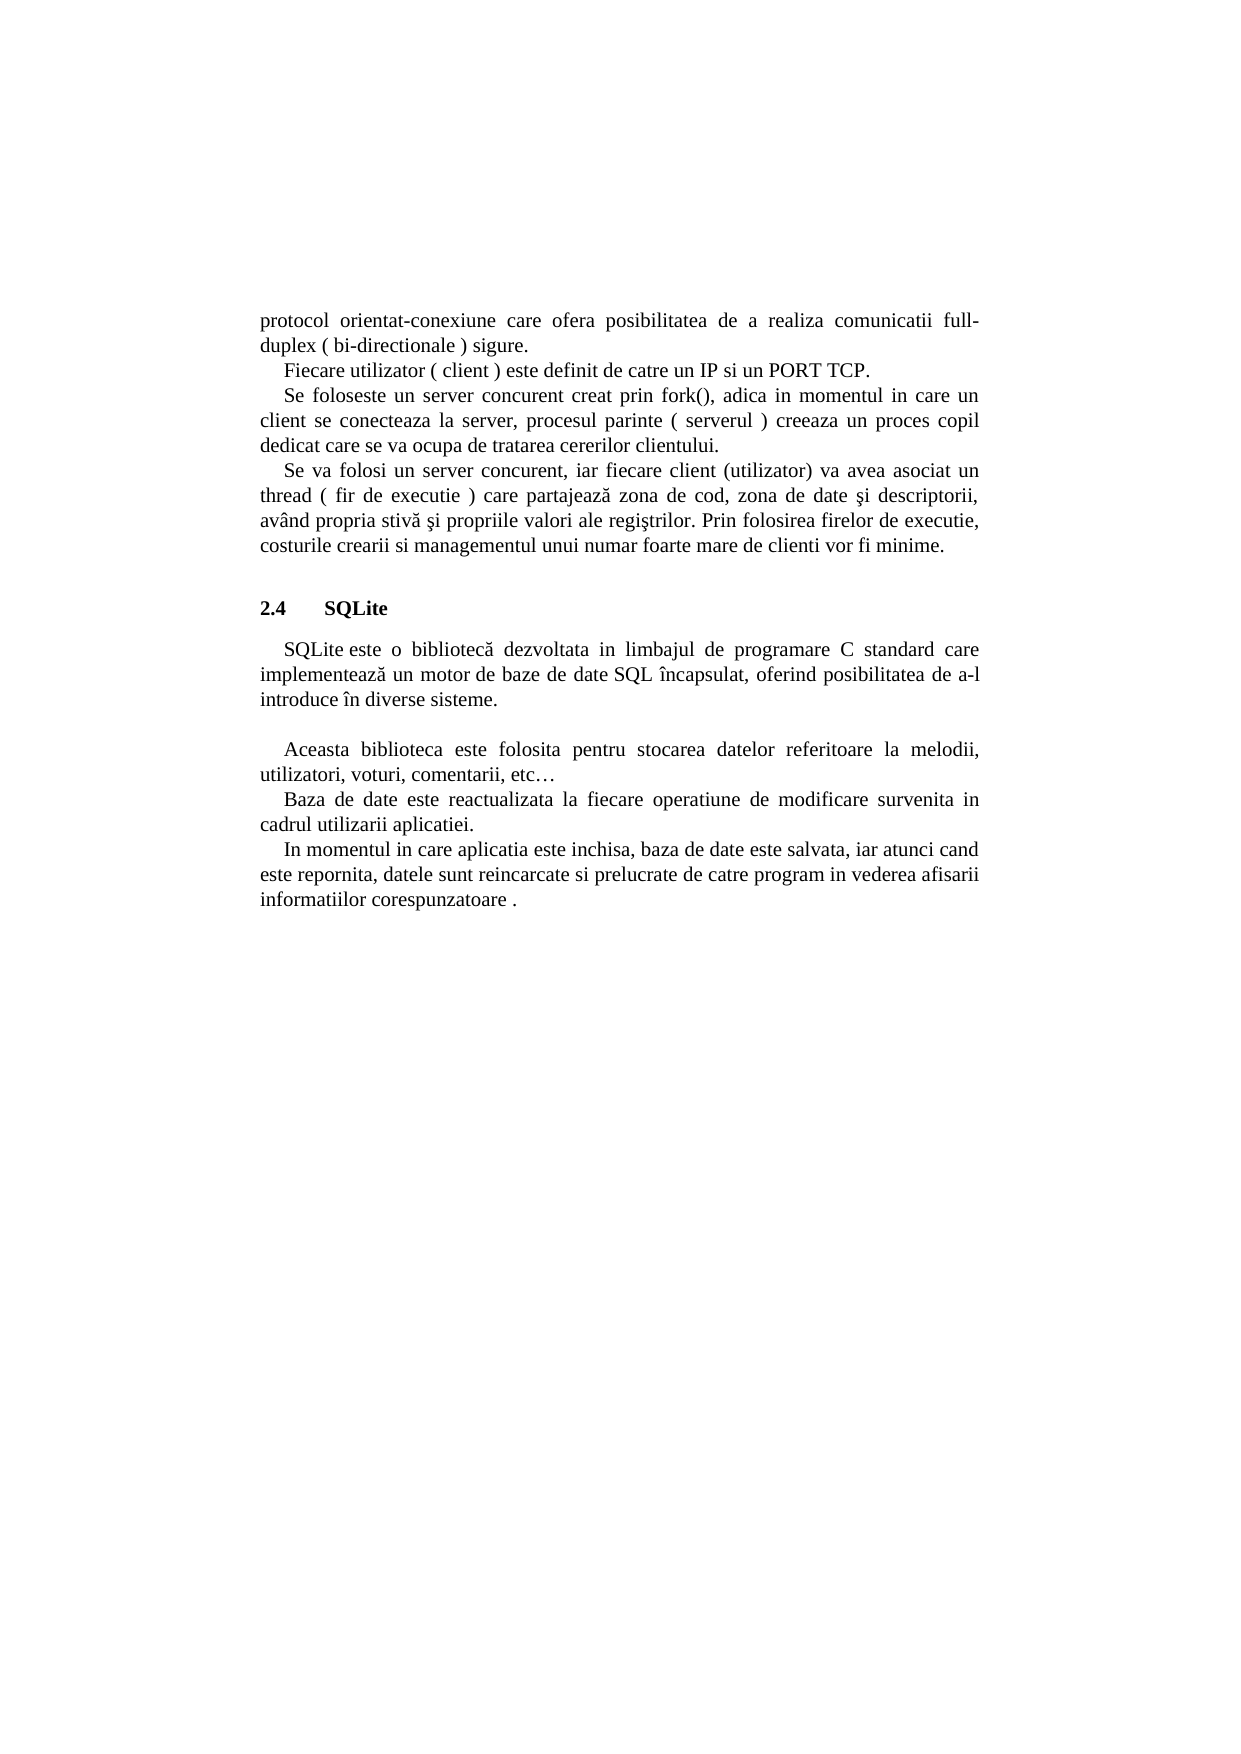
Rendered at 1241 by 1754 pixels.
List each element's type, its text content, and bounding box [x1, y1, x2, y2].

text SQLite este o bibliotecă dezvoltata in limbajul de programare C standard care implementează un motor de baze de date SQL încapsulat, oferind posibilitatea de a-l introduce în diverse sisteme. [260, 636, 980, 711]
text Fiecare utilizator ( client ) este definit de catre un IP si un PORT TCP. [260, 357, 980, 382]
text Se va folosi un server concurent, iar fiecare client (utilizator) va avea asociat un thread ( fir de executie ) care partajează zona de cod, zona de date şi descriptorii, având propria stivă şi propriile valori ale regiştrilor. Prin folosirea firelor de executie, costurile crearii si managementul unui numar foarte mare de clienti vor fi minime. [260, 457, 980, 557]
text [260, 307, 980, 357]
text Aceasta biblioteca este folosita pentru stocarea datelor referitoare la melodii, utilizatori, voturi, comentarii, etc… [260, 736, 980, 786]
text Baza de date este reactualizata la fiecare operatiune de modificare survenita in cadrul utilizarii aplicatiei. [260, 786, 980, 836]
subtitle SQLite [260, 594, 980, 619]
text In momentul in care aplicatia este inchisa, baza de date este salvata, iar atunci cand este repornita, datele sunt reincarcate si prelucrate de catre program in vederea afisarii informatiilor corespunzatoare . [260, 836, 980, 911]
text Se foloseste un server concurent creat prin fork(), adica in momentul in care un client se conecteaza la server, procesul parinte ( serverul ) creeaza un proces copil dedicat care se va ocupa de tratarea cererilor clientului. [260, 382, 980, 457]
